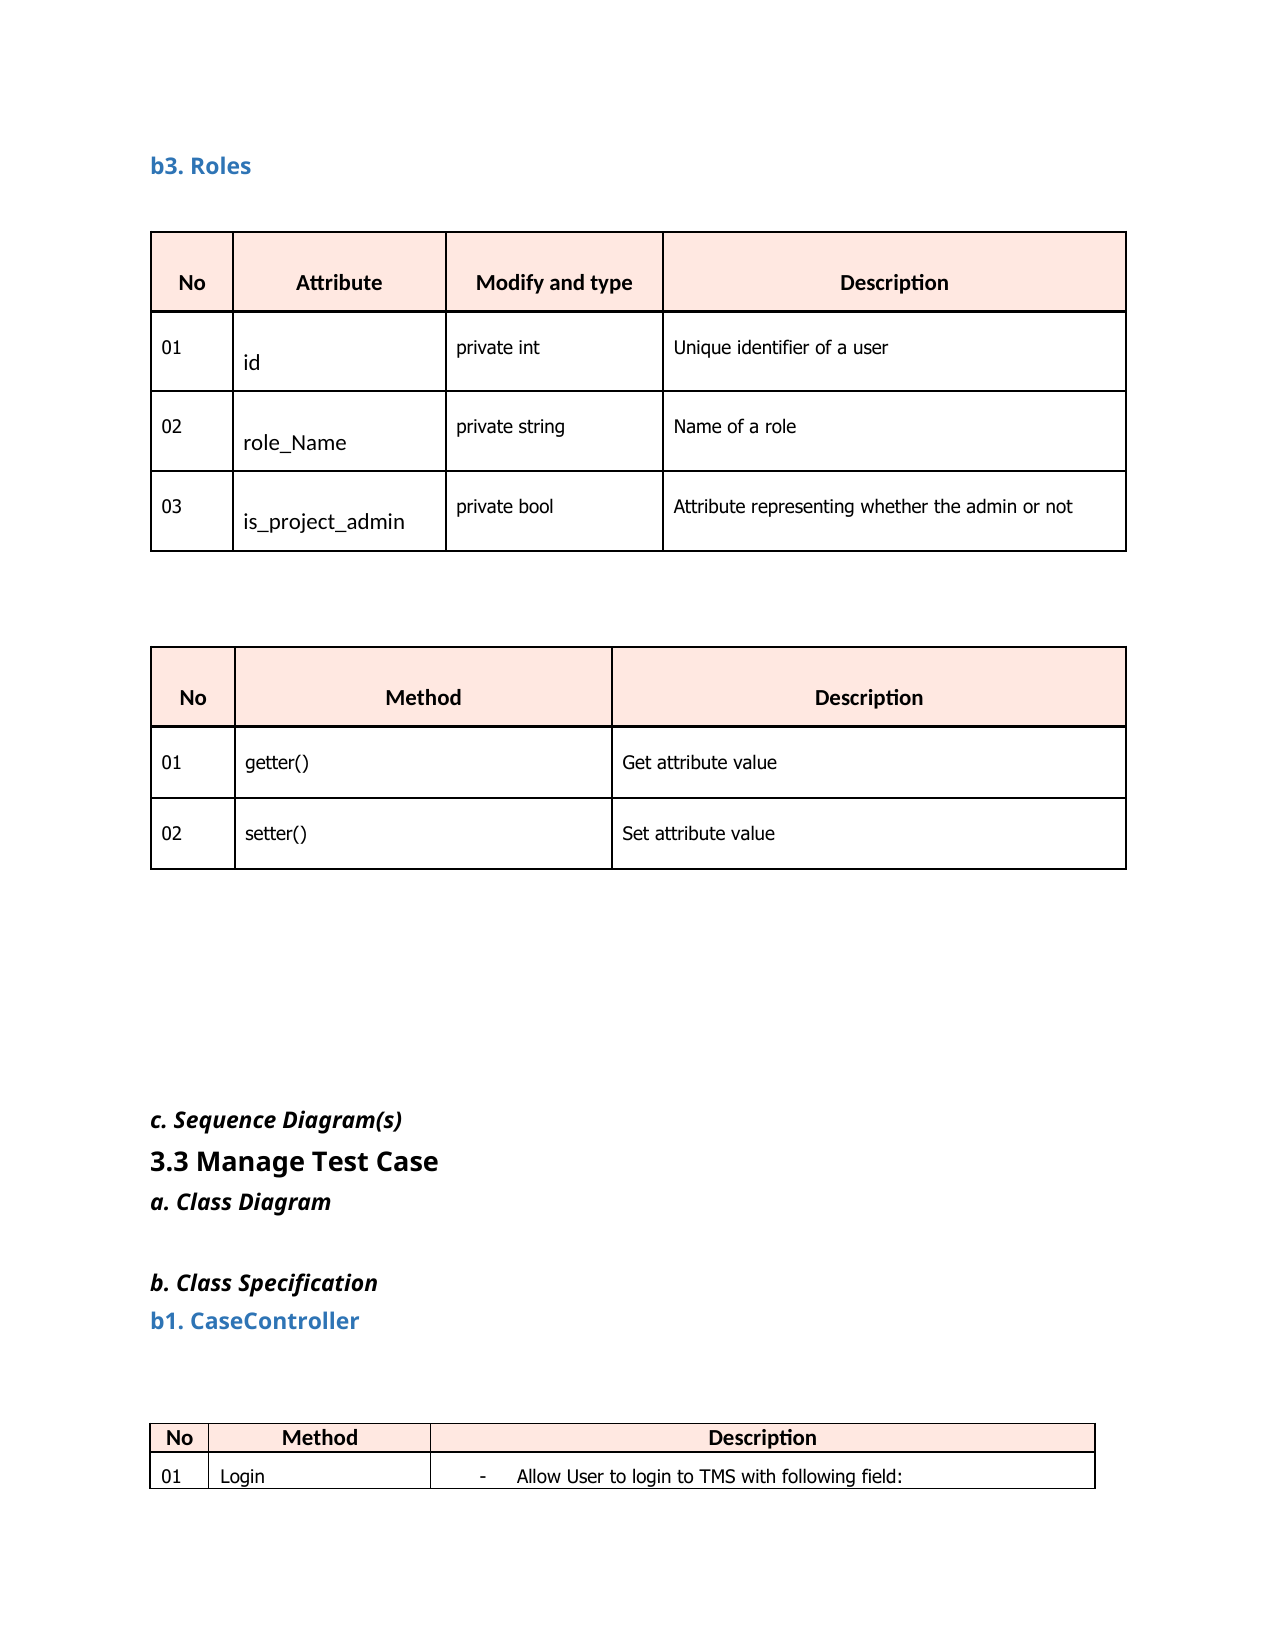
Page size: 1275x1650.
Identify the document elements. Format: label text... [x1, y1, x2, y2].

table_cell Unique identifier of a user [664, 313, 1125, 390]
subtitle b3. Roles [150, 150, 1125, 181]
table_cell setter() [236, 799, 611, 868]
table_cell private int [447, 313, 662, 390]
table_header Modify and type [447, 233, 662, 310]
table_cell private bool [447, 472, 662, 550]
table_cell private string [447, 392, 662, 470]
table_cell Login [209, 1453, 430, 1488]
subtitle a. Class Diagram [150, 1186, 1125, 1217]
table_header No [152, 648, 234, 725]
table_header Attribute [234, 233, 445, 310]
table_cell is_project_admin [234, 472, 445, 550]
table_cell Get attribute value [613, 728, 1125, 797]
table_cell Set attribute value [613, 799, 1125, 868]
table_cell Name of a role [664, 392, 1125, 470]
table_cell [431, 1453, 1094, 1488]
table_cell role_Name [234, 392, 445, 470]
table_header Description [431, 1424, 1094, 1451]
table_cell 01 [151, 1453, 208, 1488]
table_header Description [613, 648, 1125, 725]
table_cell 02 [152, 392, 232, 470]
table_cell id [234, 313, 445, 390]
table_header No [152, 233, 232, 310]
table_cell 02 [152, 799, 234, 868]
subtitle c. Sequence Diagram(s) [150, 1104, 1125, 1135]
table_header No [151, 1424, 208, 1451]
table_header Method [236, 648, 611, 725]
table_cell getter() [236, 728, 611, 797]
table_header Description [664, 233, 1125, 310]
subtitle 3.3 Manage Test Case [150, 1142, 1125, 1179]
table_cell 01 [152, 728, 234, 797]
subtitle b. Class Specification [150, 1267, 1125, 1298]
table_cell Attribute representing whether the admin or not [664, 472, 1125, 550]
table_cell 01 [152, 313, 232, 390]
subtitle b1. CaseController [150, 1304, 1125, 1336]
table_cell 03 [152, 472, 232, 550]
table_header Method [209, 1424, 430, 1451]
